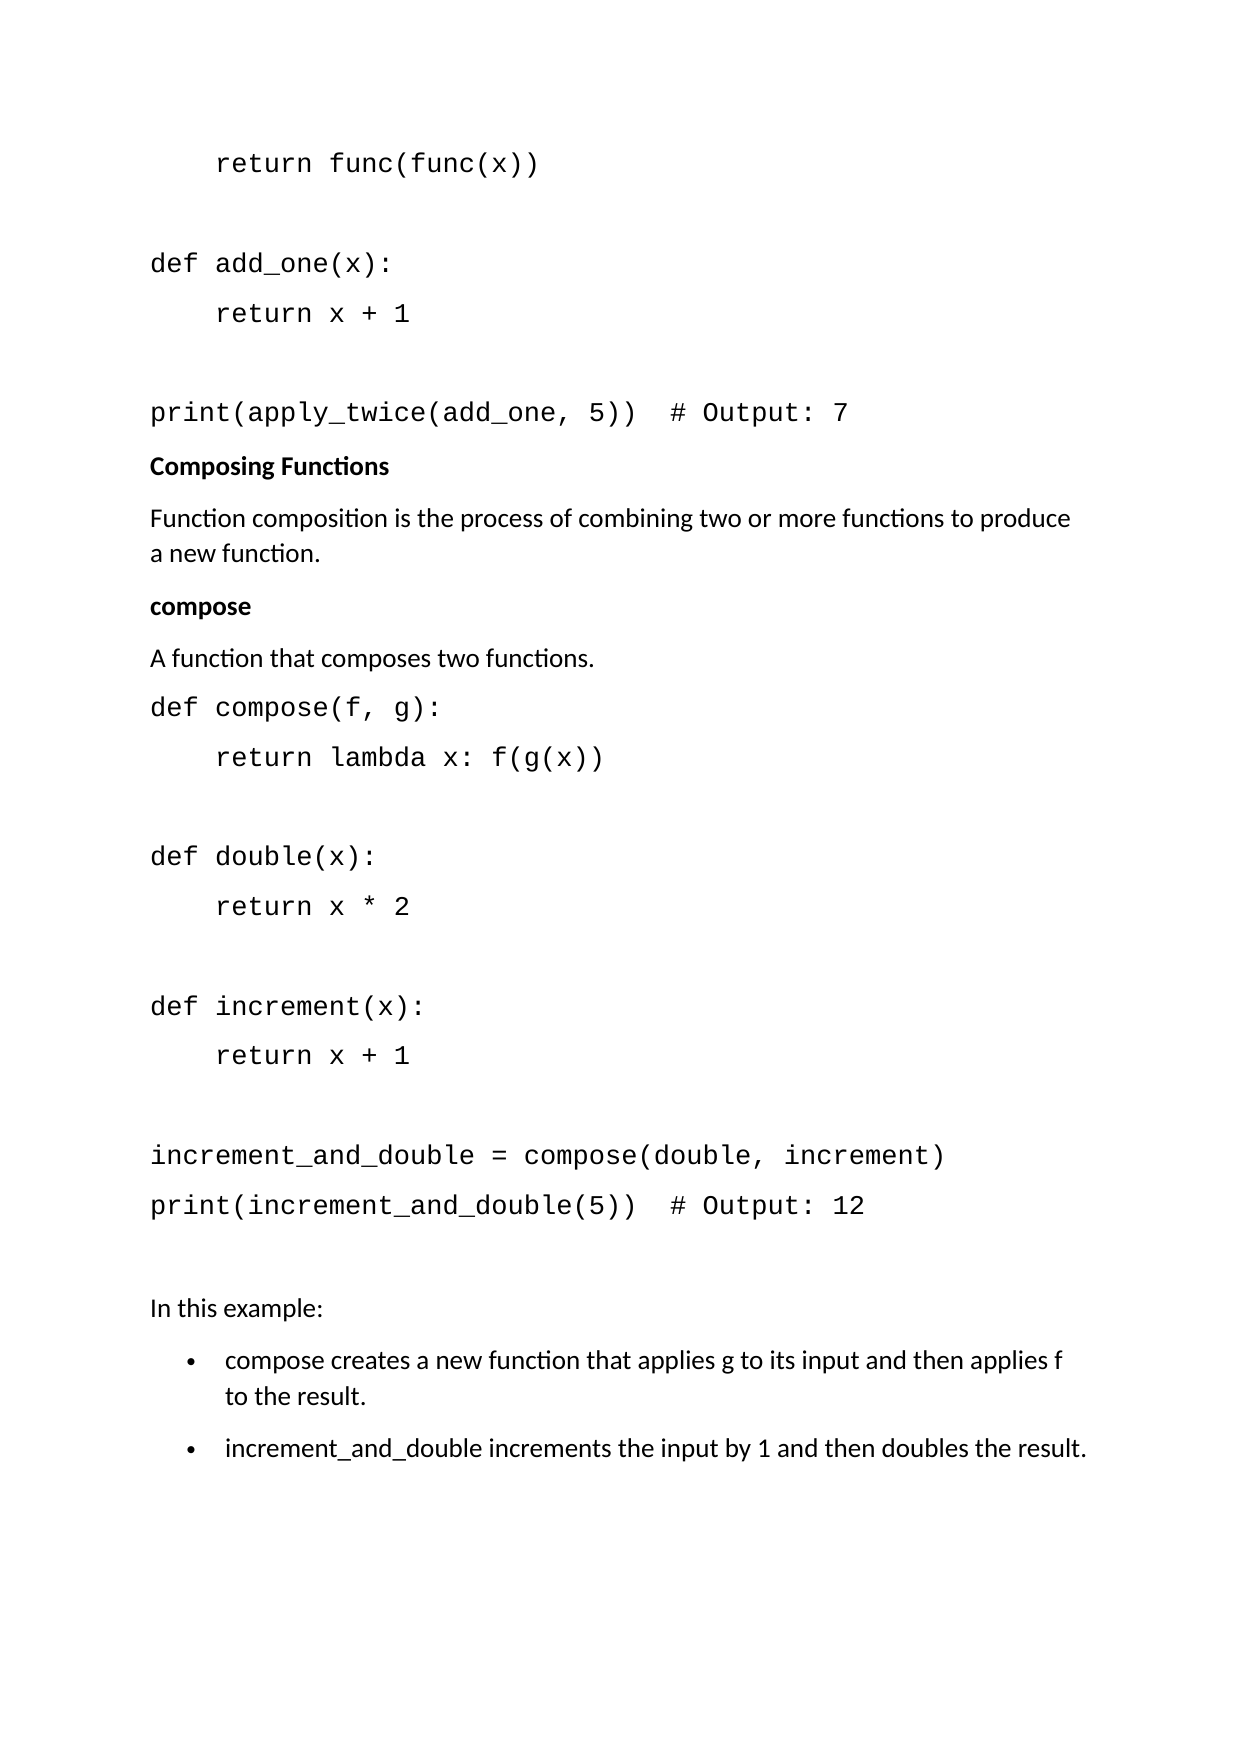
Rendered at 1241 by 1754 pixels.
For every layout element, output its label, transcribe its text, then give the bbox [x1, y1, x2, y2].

text return lambda x: f(g(x)) [150, 743, 1090, 774]
text return x + 1 [150, 299, 1090, 330]
text def increment(x): [150, 992, 1090, 1023]
text increment_and_double = compose(double, increment) [150, 1142, 1090, 1172]
text A function that composes two functions. [150, 641, 1090, 674]
text Composing Functions [150, 449, 1090, 482]
text def double(x): [150, 843, 1090, 874]
text return x * 2 [150, 893, 1090, 923]
text Function composition is the process of combining two or more functions to produce a new function. [150, 501, 1090, 570]
list increment_and_double increments the input by 1 and then doubles the result. [187, 1431, 1090, 1464]
text print(increment_and_double(5)) # Output: 12 [150, 1191, 1090, 1222]
text print(apply_twice(add_one, 5)) # Output: 7 [150, 399, 1090, 430]
list compose creates a new function that applies g to its input and then applies f to the result. [187, 1343, 1090, 1412]
text def compose(f, g): [150, 693, 1090, 724]
text compose [150, 589, 1090, 622]
text def add_one(x): [150, 249, 1090, 280]
text In this example: [150, 1291, 1090, 1324]
text return x + 1 [150, 1042, 1090, 1073]
text return func(func(x)) [150, 150, 1090, 181]
